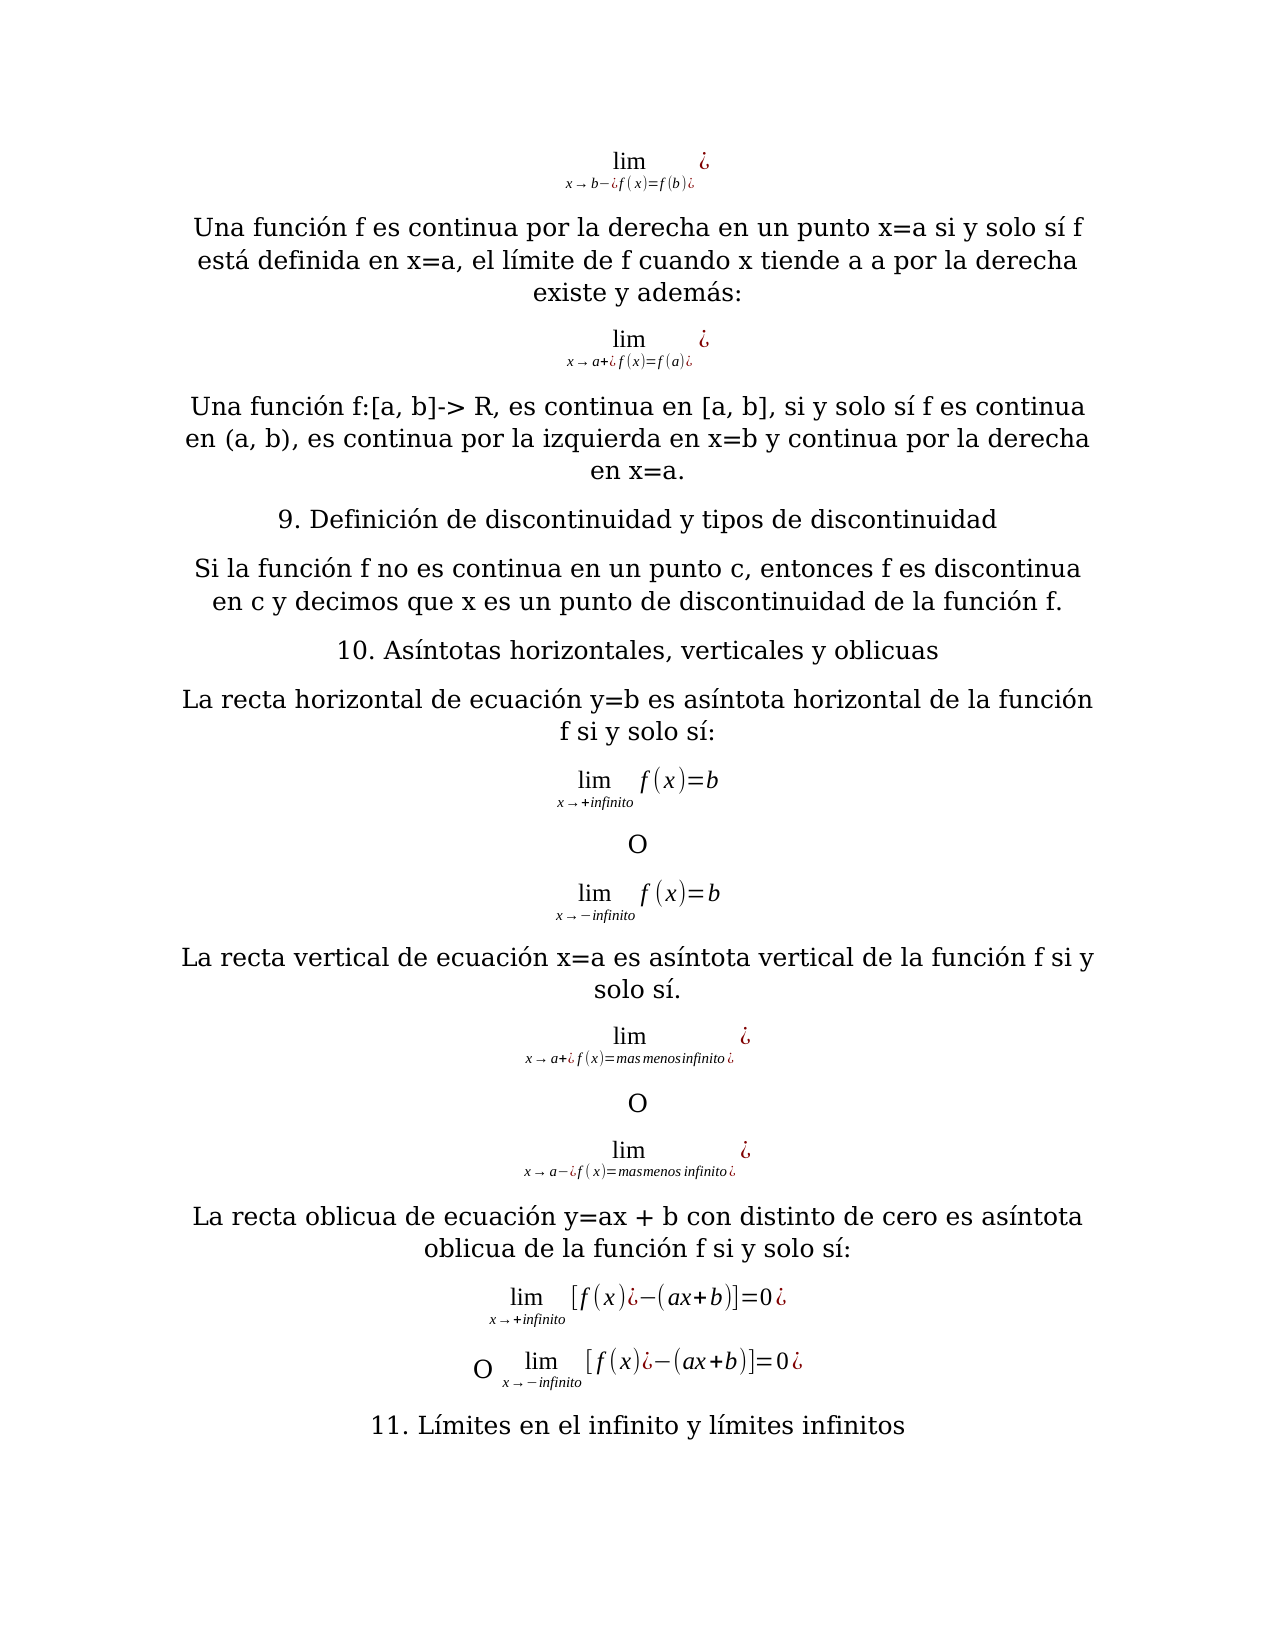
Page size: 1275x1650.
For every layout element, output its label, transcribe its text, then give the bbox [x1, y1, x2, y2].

text O [177, 1346, 1098, 1391]
text 11. Límites en el infinito y límites infinitos [177, 1410, 1098, 1440]
text 10. Asíntotas horizontales, verticales y oblicuas [177, 634, 1098, 664]
text La recta oblicua de ecuación y=ax + b con distinto de cero es asíntota oblicua de la función f si y solo sí: [177, 1201, 1098, 1263]
text Una función f:[a, b]-> R, es continua en [a, b], si y solo sí f es continua en (a, b), es continua por la izquierda en x=b y continua por la derecha en x=a. [177, 390, 1098, 485]
text O [177, 1087, 1098, 1117]
text O [177, 829, 1098, 859]
text Si la función f no es continua en un punto c, entonces f es discontinua en c y decimos que x es un punto de discontinuidad de la función f. [177, 553, 1098, 616]
text La recta vertical de ecuación x=a es asíntota vertical de la función f si y solo sí. [177, 941, 1098, 1004]
text 9. Definición de discontinuidad y tipos de discontinuidad [177, 504, 1098, 534]
text Una función f es continua por la derecha en un punto x=a si y solo sí f está definida en x=a, el límite de f cuando x tiende a a por la derecha existe y además: [177, 212, 1098, 307]
text La recta horizontal de ecuación y=b es asíntota horizontal de la función f si y solo sí: [177, 684, 1098, 746]
